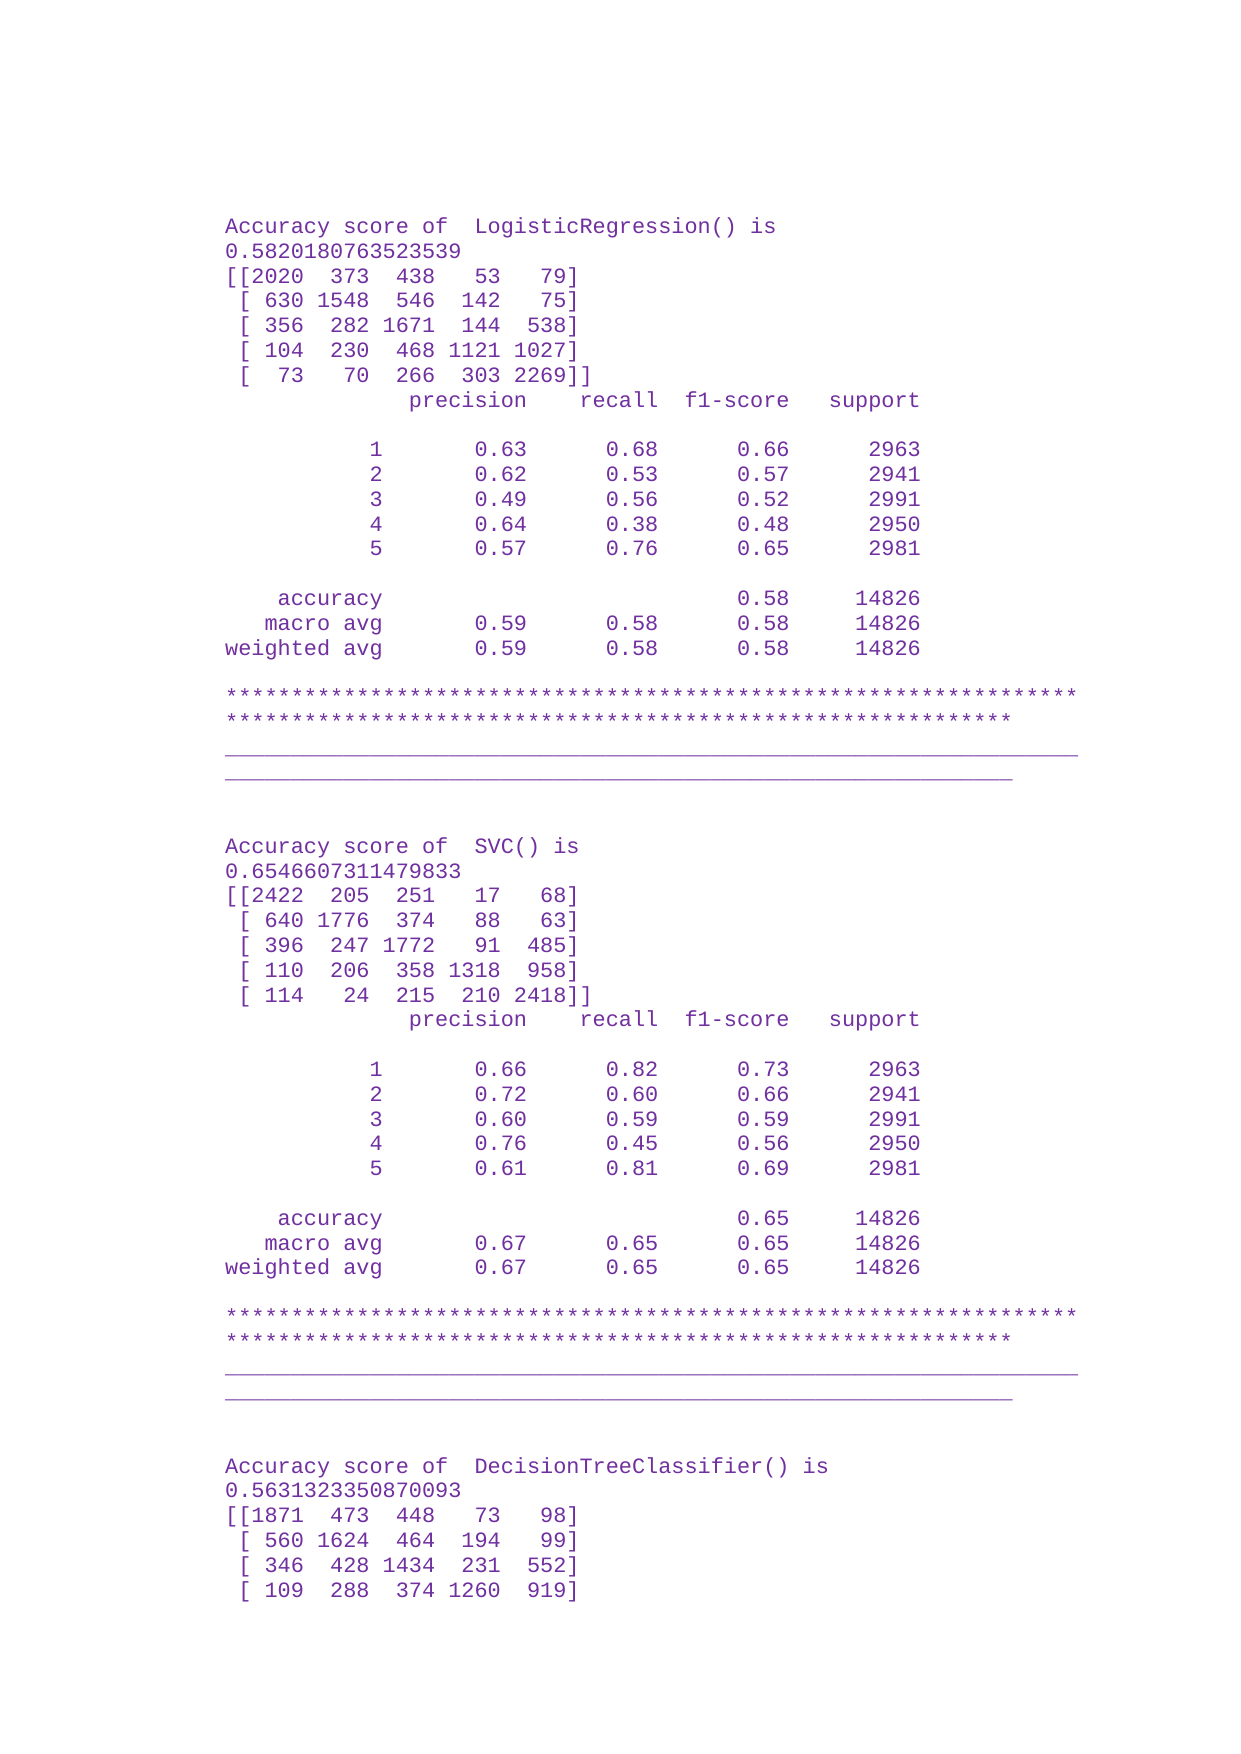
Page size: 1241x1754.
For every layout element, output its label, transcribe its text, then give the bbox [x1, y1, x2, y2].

text weighted avg 0.67 0.65 0.65 14826 [225, 1256, 1090, 1281]
text 3 0.49 0.56 0.52 2991 [225, 488, 1090, 513]
text 3 0.60 0.59 0.59 2991 [225, 1108, 1090, 1132]
text [ 630 1548 546 142 75] [225, 289, 1090, 314]
text 0.6546607311479833 [225, 860, 1090, 884]
text ***************************************************************************************************************************** [225, 686, 1090, 736]
text macro avg 0.59 0.58 0.58 14826 [225, 612, 1090, 637]
text macro avg 0.67 0.65 0.65 14826 [225, 1232, 1090, 1256]
text [ 560 1624 464 194 99] [225, 1529, 1090, 1554]
text accuracy 0.58 14826 [225, 587, 1090, 612]
text [ 104 230 468 1121 1027] [225, 339, 1090, 364]
text precision recall f1-score support [225, 1008, 1090, 1033]
text 4 0.76 0.45 0.56 2950 [225, 1132, 1090, 1157]
text accuracy 0.65 14826 [225, 1207, 1090, 1232]
text 1 0.63 0.68 0.66 2963 [225, 438, 1090, 463]
text 5 0.57 0.76 0.65 2981 [225, 537, 1090, 562]
text 5 0.61 0.81 0.69 2981 [225, 1157, 1090, 1182]
text [ 640 1776 374 88 63] [225, 909, 1090, 934]
text 2 0.62 0.53 0.57 2941 [225, 463, 1090, 488]
text 2 0.72 0.60 0.66 2941 [225, 1083, 1090, 1108]
text _____________________________________________________________________________________________________________________________ [225, 1356, 1090, 1405]
text [[2422 205 251 17 68] [225, 884, 1090, 909]
text [ 396 247 1772 91 485] [225, 934, 1090, 959]
text precision recall f1-score support [225, 389, 1090, 413]
text [ 73 70 266 303 2269]] [225, 364, 1090, 389]
text [[1871 473 448 73 98] [225, 1504, 1090, 1529]
text 1 0.66 0.82 0.73 2963 [225, 1058, 1090, 1083]
text [ 110 206 358 1318 958] [225, 959, 1090, 984]
text [ 346 428 1434 231 552] [225, 1554, 1090, 1579]
text ***************************************************************************************************************************** [225, 1306, 1090, 1356]
text Accuracy score of LogisticRegression() is [225, 215, 1090, 240]
text [ 114 24 215 210 2418]] [225, 984, 1090, 1008]
text weighted avg 0.59 0.58 0.58 14826 [225, 637, 1090, 661]
text [ 109 288 374 1260 919] [225, 1579, 1090, 1603]
text Accuracy score of SVC() is [225, 835, 1090, 860]
text 0.5820180763523539 [225, 240, 1090, 265]
text [[2020 373 438 53 79] [225, 265, 1090, 289]
text 0.5631323350870093 [225, 1479, 1090, 1504]
text 4 0.64 0.38 0.48 2950 [225, 513, 1090, 537]
text Accuracy score of DecisionTreeClassifier() is [225, 1455, 1090, 1479]
text [ 356 282 1671 144 538] [225, 314, 1090, 339]
text _____________________________________________________________________________________________________________________________ [225, 736, 1090, 785]
